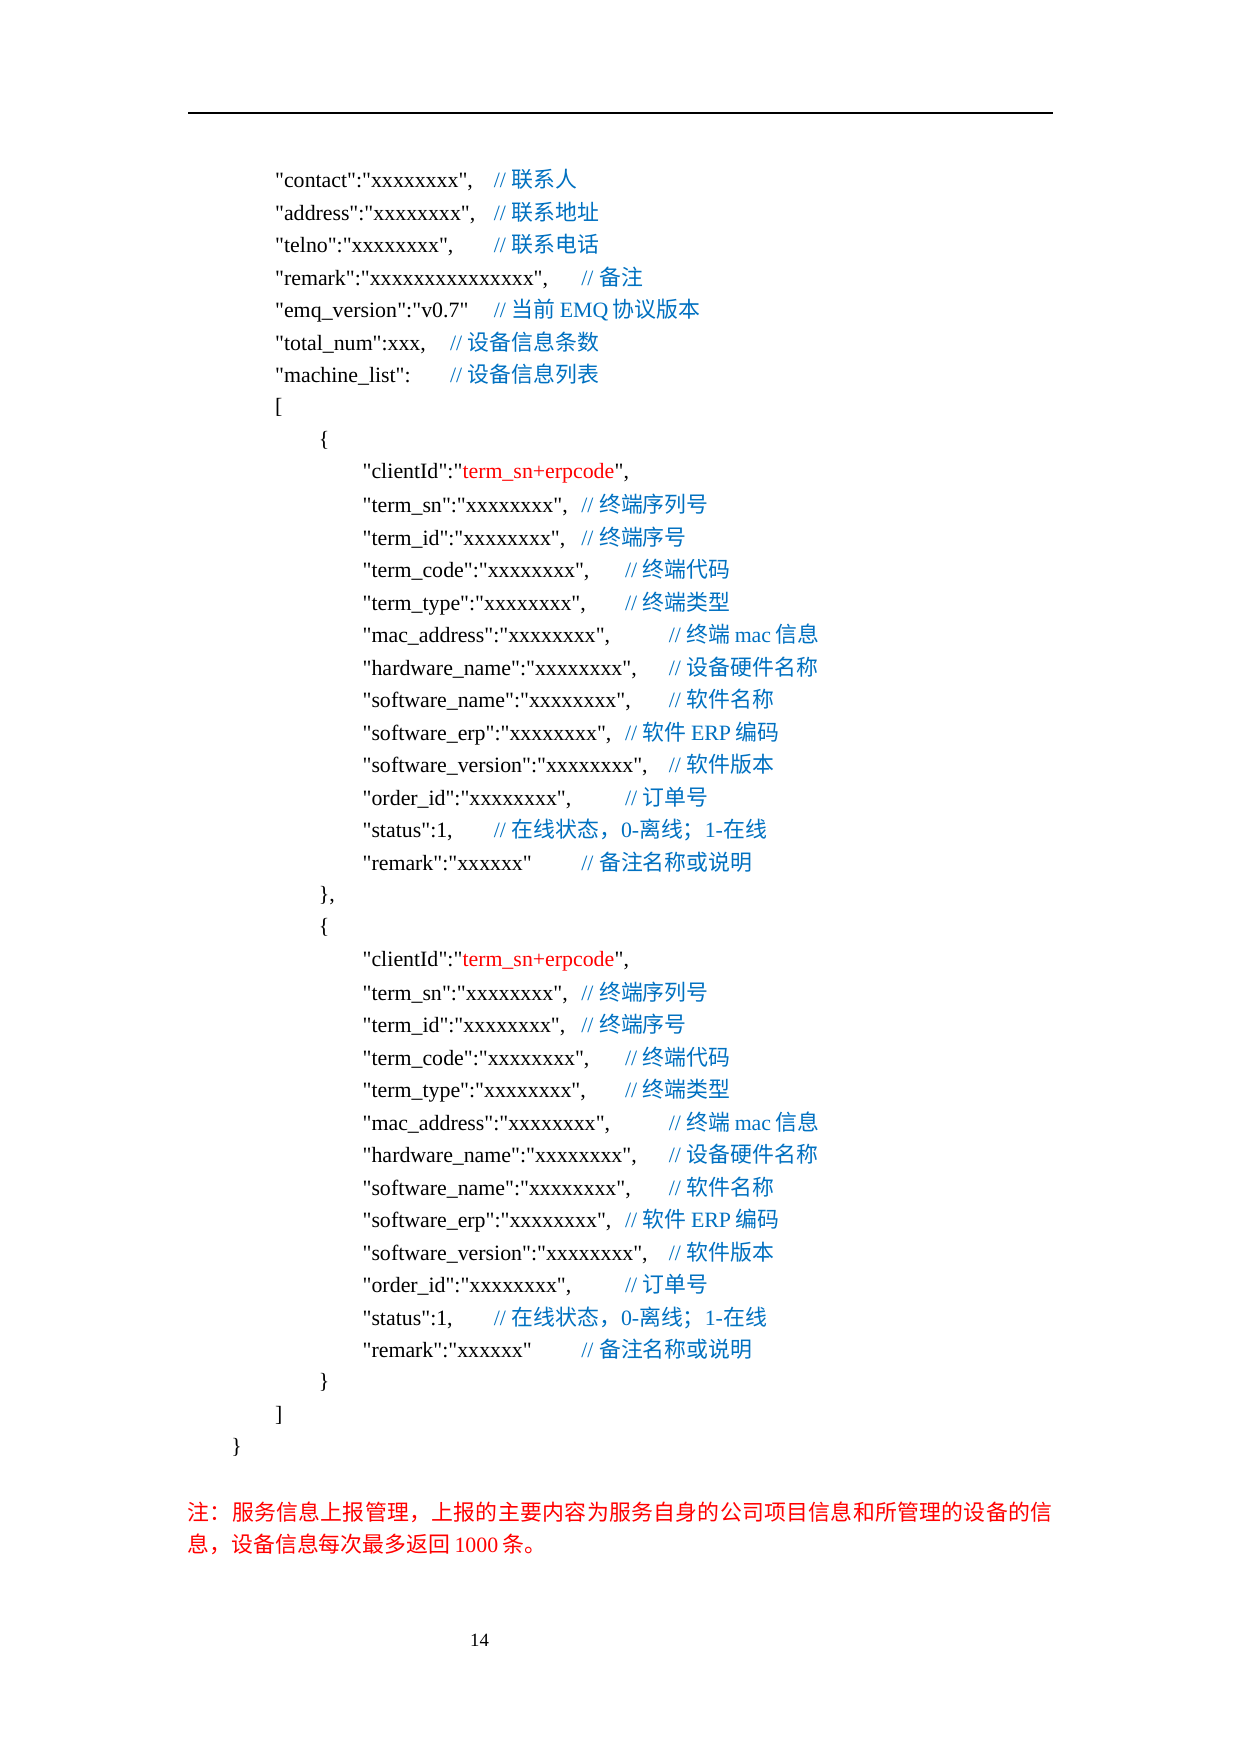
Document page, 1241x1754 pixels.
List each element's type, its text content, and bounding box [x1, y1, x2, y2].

list "hardware_name":"xxxxxxxx", // 设备硬件名称 [319, 649, 1053, 682]
list "order_id":"xxxxxxxx", // 订单号 [319, 1267, 1053, 1299]
list "software_name":"xxxxxxxx", // 软件名称 [319, 682, 1053, 714]
list "term_type":"xxxxxxxx", // 终端类型 [319, 584, 1053, 617]
list } [275, 1364, 1053, 1397]
list "term_id":"xxxxxxxx", // 终端序号 [319, 1007, 1053, 1039]
list "clientId":"term_sn+erpcode", [319, 454, 1053, 487]
list "remark":"xxxxxx" // 备注名称或说明 [319, 1332, 1053, 1364]
list "mac_address":"xxxxxxxx", // 终端mac信息 [319, 1104, 1053, 1137]
list { [275, 909, 1053, 942]
list "software_erp":"xxxxxxxx", // 软件ERP编码 [319, 1202, 1053, 1234]
list "address":"xxxxxxxx", // 联系地址 [231, 194, 1053, 227]
list "software_version":"xxxxxxxx", // 软件版本 [319, 1234, 1053, 1267]
list "term_sn":"xxxxxxxx", // 终端序列号 [319, 974, 1053, 1007]
list "remark":"xxxxxxxxxxxxxxx", // 备注 [231, 259, 1053, 292]
list "term_id":"xxxxxxxx", // 终端序号 [319, 519, 1053, 552]
list "software_erp":"xxxxxxxx", // 软件ERP编码 [319, 714, 1053, 747]
list "contact":"xxxxxxxx", // 联系人 [231, 162, 1053, 194]
list "status":1, // 在线状态，0-离线；1-在线 [319, 812, 1053, 844]
list "term_code":"xxxxxxxx", // 终端代码 [319, 1039, 1053, 1072]
list "term_type":"xxxxxxxx", // 终端类型 [319, 1072, 1053, 1104]
list "machine_list": // 设备信息列表 [231, 357, 1053, 389]
list "order_id":"xxxxxxxx", // 订单号 [319, 779, 1053, 812]
list { [275, 422, 1053, 454]
list "software_version":"xxxxxxxx", // 软件版本 [319, 747, 1053, 779]
list } [187, 1429, 1053, 1462]
list "clientId":"term_sn+erpcode", [319, 942, 1053, 974]
list ] [231, 1397, 1053, 1429]
list "term_code":"xxxxxxxx", // 终端代码 [319, 552, 1053, 584]
list "remark":"xxxxxx" // 备注名称或说明 [319, 844, 1053, 877]
list 注：服务信息上报管理，上报的主要内容为服务自身的公司项目信息和所管理的设备的信息，设备信息每次最多返回1000条。 [187, 1494, 1053, 1559]
list "emq_version":"v0.7" // 当前EMQ协议版本 [231, 292, 1053, 324]
list "telno":"xxxxxxxx", // 联系电话 [231, 227, 1053, 259]
list "status":1, // 在线状态，0-离线；1-在线 [319, 1299, 1053, 1332]
list "mac_address":"xxxxxxxx", // 终端mac信息 [319, 617, 1053, 649]
list "software_name":"xxxxxxxx", // 软件名称 [319, 1169, 1053, 1202]
list [ [231, 389, 1053, 422]
list "hardware_name":"xxxxxxxx", // 设备硬件名称 [319, 1137, 1053, 1169]
list "term_sn":"xxxxxxxx", // 终端序列号 [319, 487, 1053, 519]
list "total_num":xxx, // 设备信息条数 [231, 324, 1053, 357]
list }, [275, 877, 1053, 909]
